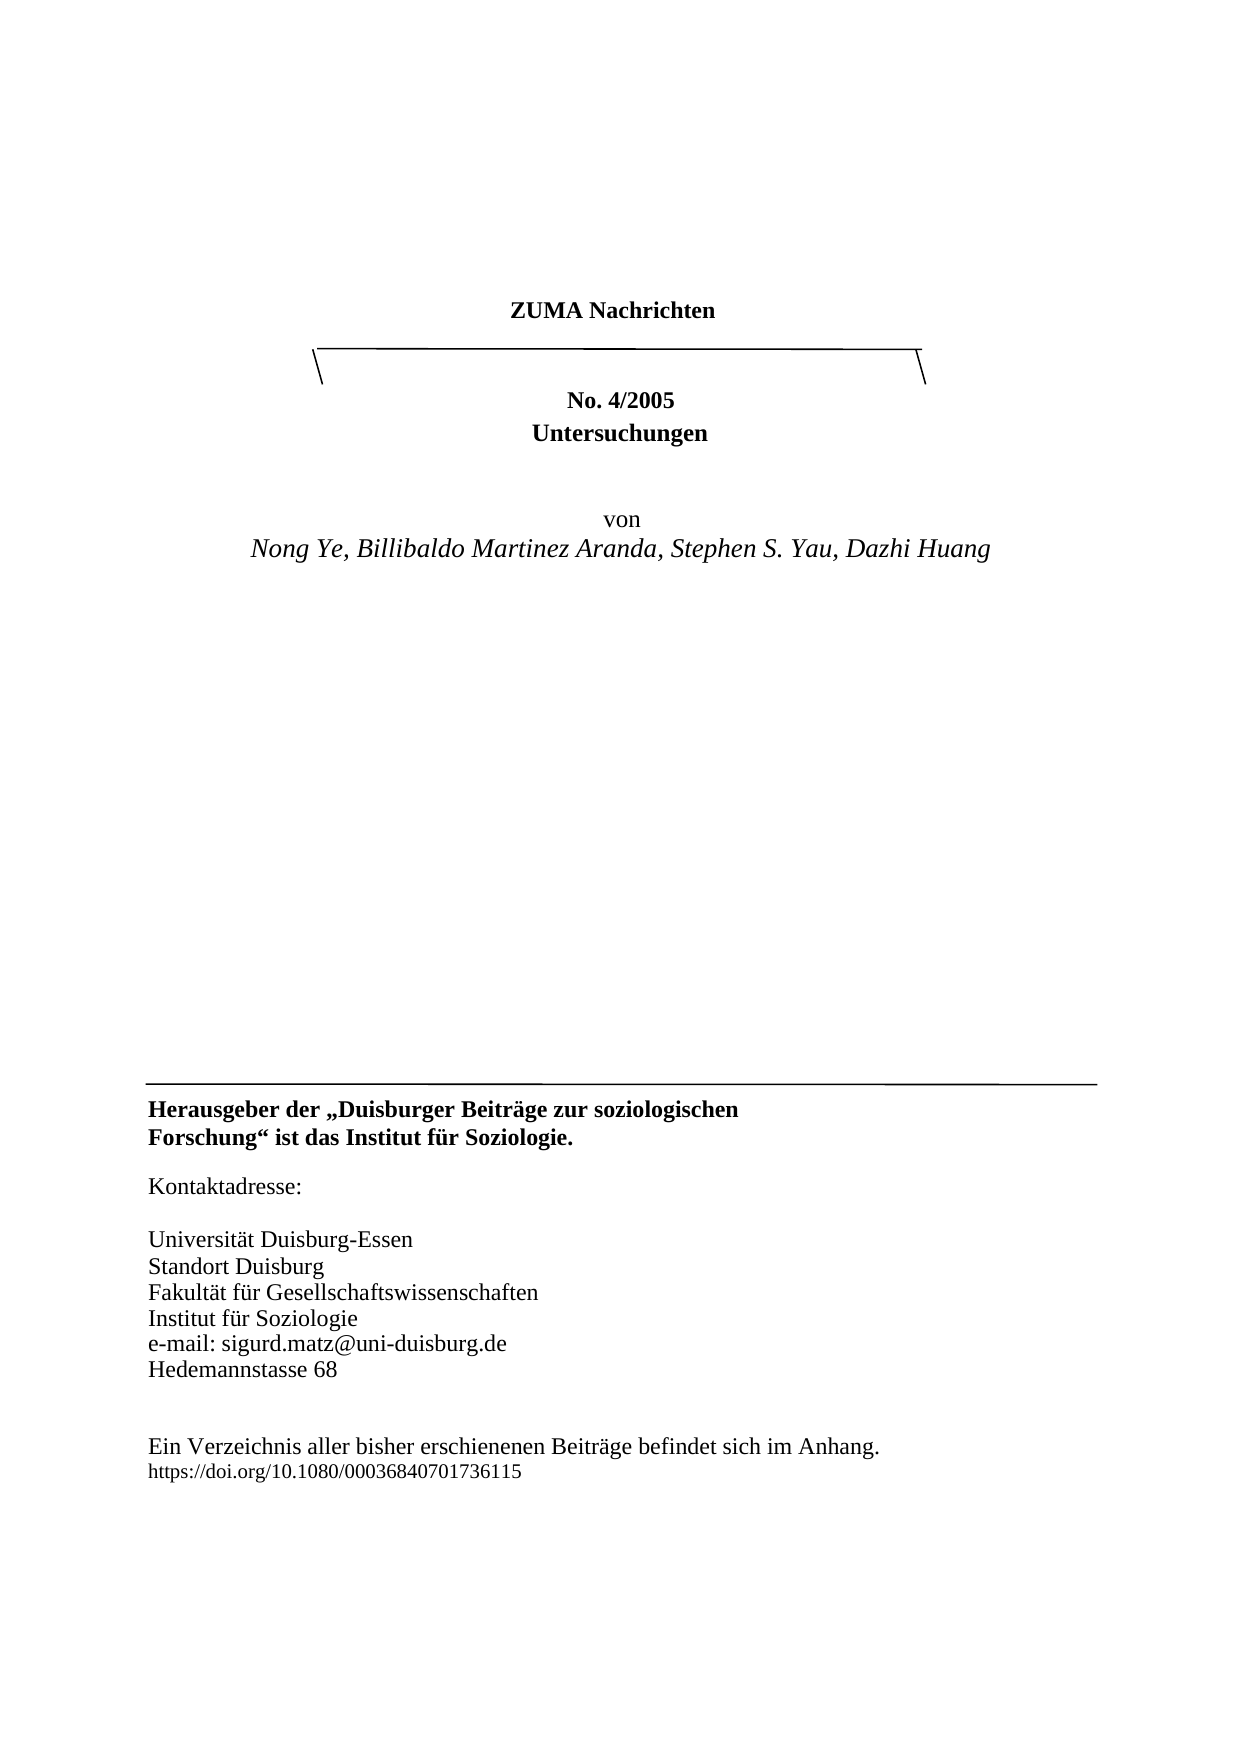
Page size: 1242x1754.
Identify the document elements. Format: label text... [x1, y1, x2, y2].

text Ein Verzeichnis aller bisher erschienenen Beiträge befindet sich im Anhang. [148, 1432, 1092, 1459]
text von [148, 504, 1096, 533]
text Nong Ye, Billibaldo Martinez Aranda, Stephen S. Yau, Dazhi Huang [148, 533, 1094, 564]
text Kontaktadresse: [148, 1172, 1092, 1199]
text ZUMA Nachrichten [148, 297, 1077, 324]
text e-mail: sigurd.matz@uni-duisburg.de [148, 1332, 1092, 1357]
text Untersuchungen [148, 418, 1092, 446]
text Fakultät für Gesellschaftswissenschaften [148, 1280, 1092, 1306]
text Universität Duisburg-Essen [148, 1225, 1092, 1253]
text Hedemannstasse 68 [148, 1357, 443, 1383]
text No. 4/2005 [148, 386, 1094, 414]
text Standort Duisburg [148, 1253, 1092, 1280]
text Institut für Soziologie [148, 1306, 1092, 1332]
text Herausgeber der „Duisburger Beiträge zur soziologischen Forschung“ ist das Institut für Soziologie. [148, 1096, 837, 1150]
text https://doi.org/10.1080/00036840701736115 [148, 1459, 1092, 1483]
